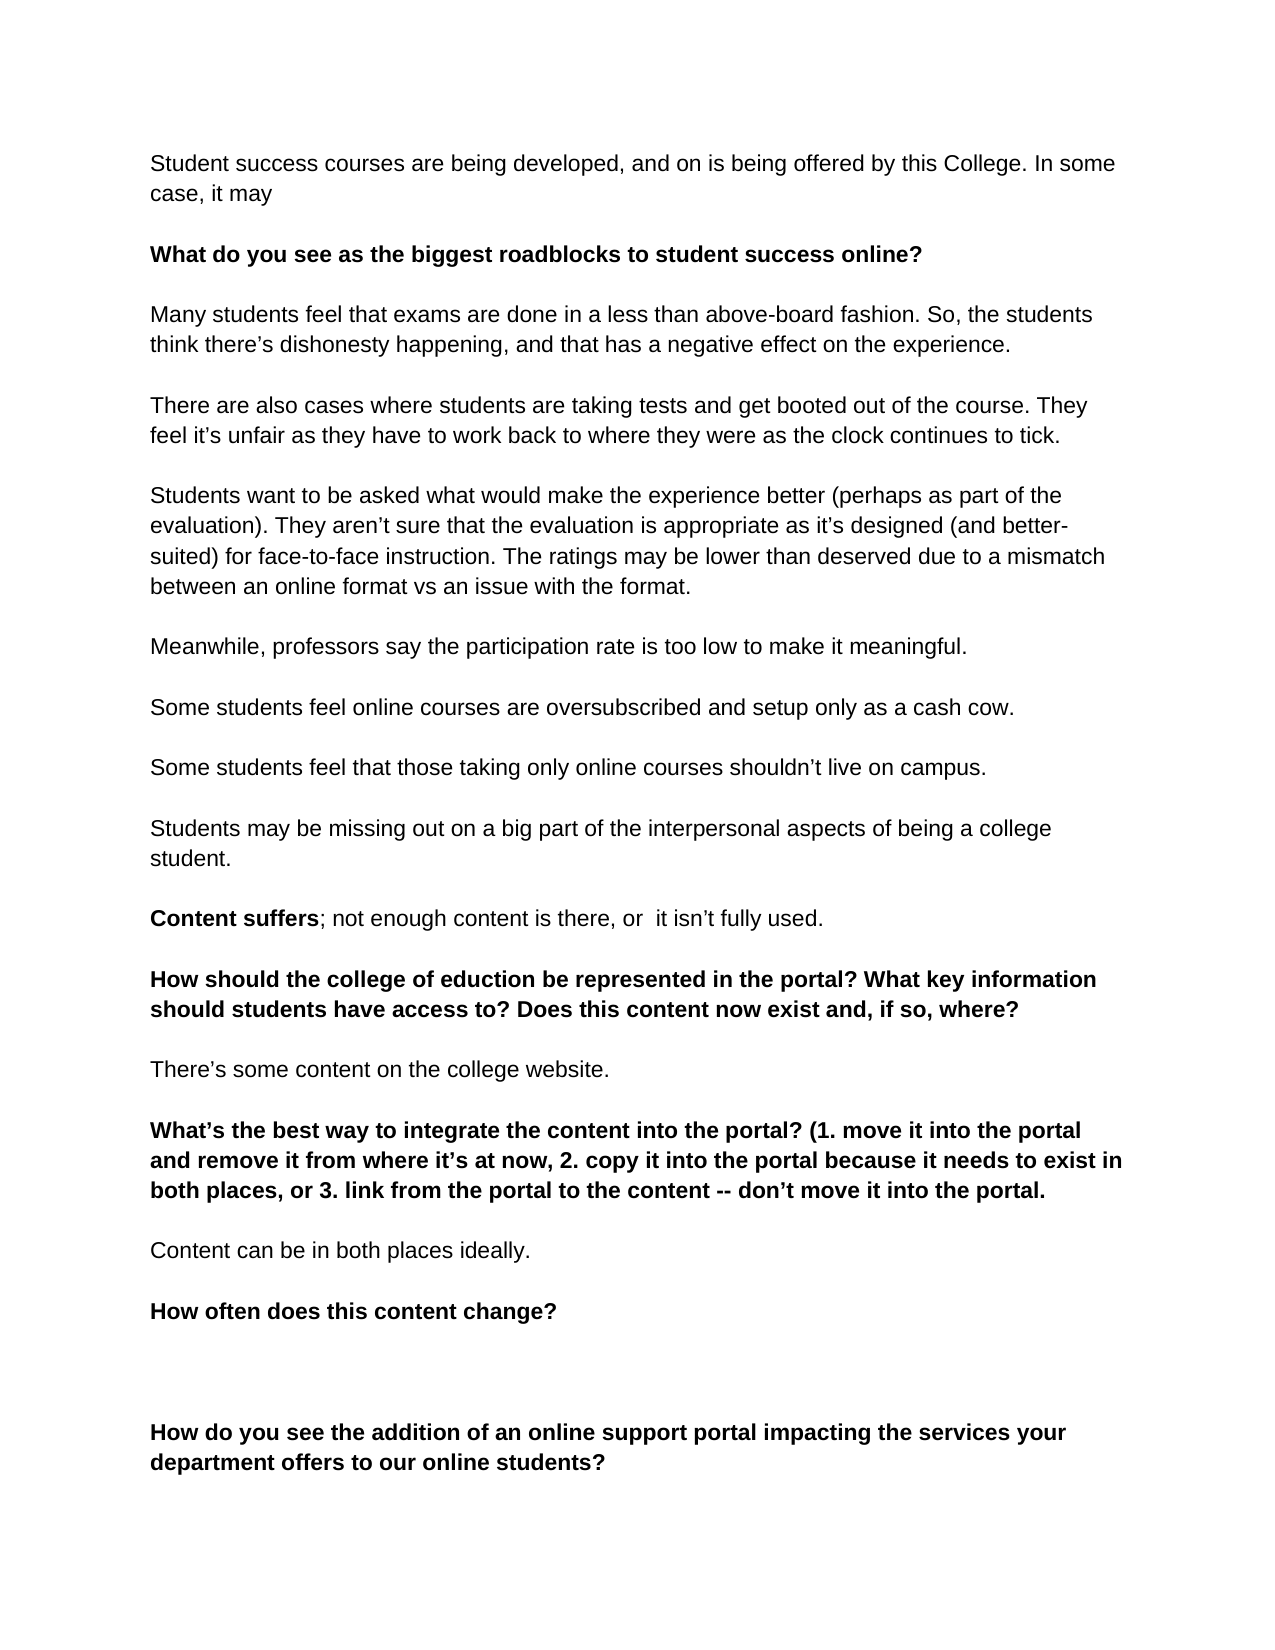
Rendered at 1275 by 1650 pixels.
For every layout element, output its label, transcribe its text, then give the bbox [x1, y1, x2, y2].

text Some students feel online courses are oversubscribed and setup only as a cash cow. [150, 694, 1125, 720]
text What do you see as the biggest roadblocks to student success online? [150, 241, 1125, 267]
text Students want to be asked what would make the experience better (perhaps as part of the evaluation). They aren’t sure that the evaluation is appropriate as it’s designed (and better-suited) for face-to-face instruction. The ratings may be lower than deserved due to a mismatch between an online format vs an issue with the format. [150, 482, 1125, 599]
text Content can be in both places ideally. [150, 1237, 1125, 1264]
text There are also cases where students are taking tests and get booted out of the course. They feel it’s unfair as they have to work back to where they were as the clock continues to tick. [150, 392, 1125, 448]
text Meanwhile, professors say the participation rate is too low to make it meaningful. [150, 633, 1125, 660]
text There’s some content on the college website. [150, 1056, 1125, 1083]
text How often does this content change? [150, 1298, 1125, 1324]
text What’s the best way to integrate the content into the portal? (1. move it into the portal and remove it from where it’s at now, 2. copy it into the portal because it needs to exist in both places, or 3. link from the portal to the content -- don’t move it into the portal. [150, 1117, 1125, 1203]
text Many students feel that exams are done in a less than above-board fashion. So, the students think there’s dishonesty happening, and that has a negative effect on the experience. [150, 301, 1125, 358]
text How should the college of eduction be represented in the portal? What key information should students have access to? Does this content now exist and, if so, where? [150, 966, 1125, 1022]
text How do you see the addition of an online support portal impacting the services your department offers to our online students? [150, 1419, 1125, 1475]
text Content suffers; not enough content is there, or it isn’t fully used. [150, 905, 1125, 932]
text Students may be missing out on a big part of the interpersonal aspects of being a college student. [150, 814, 1125, 871]
text Student success courses are being developed, and on is being offered by this College. In some case, it may [150, 150, 1125, 207]
text Some students feel that those taking only online courses shouldn’t live on campus. [150, 754, 1125, 781]
